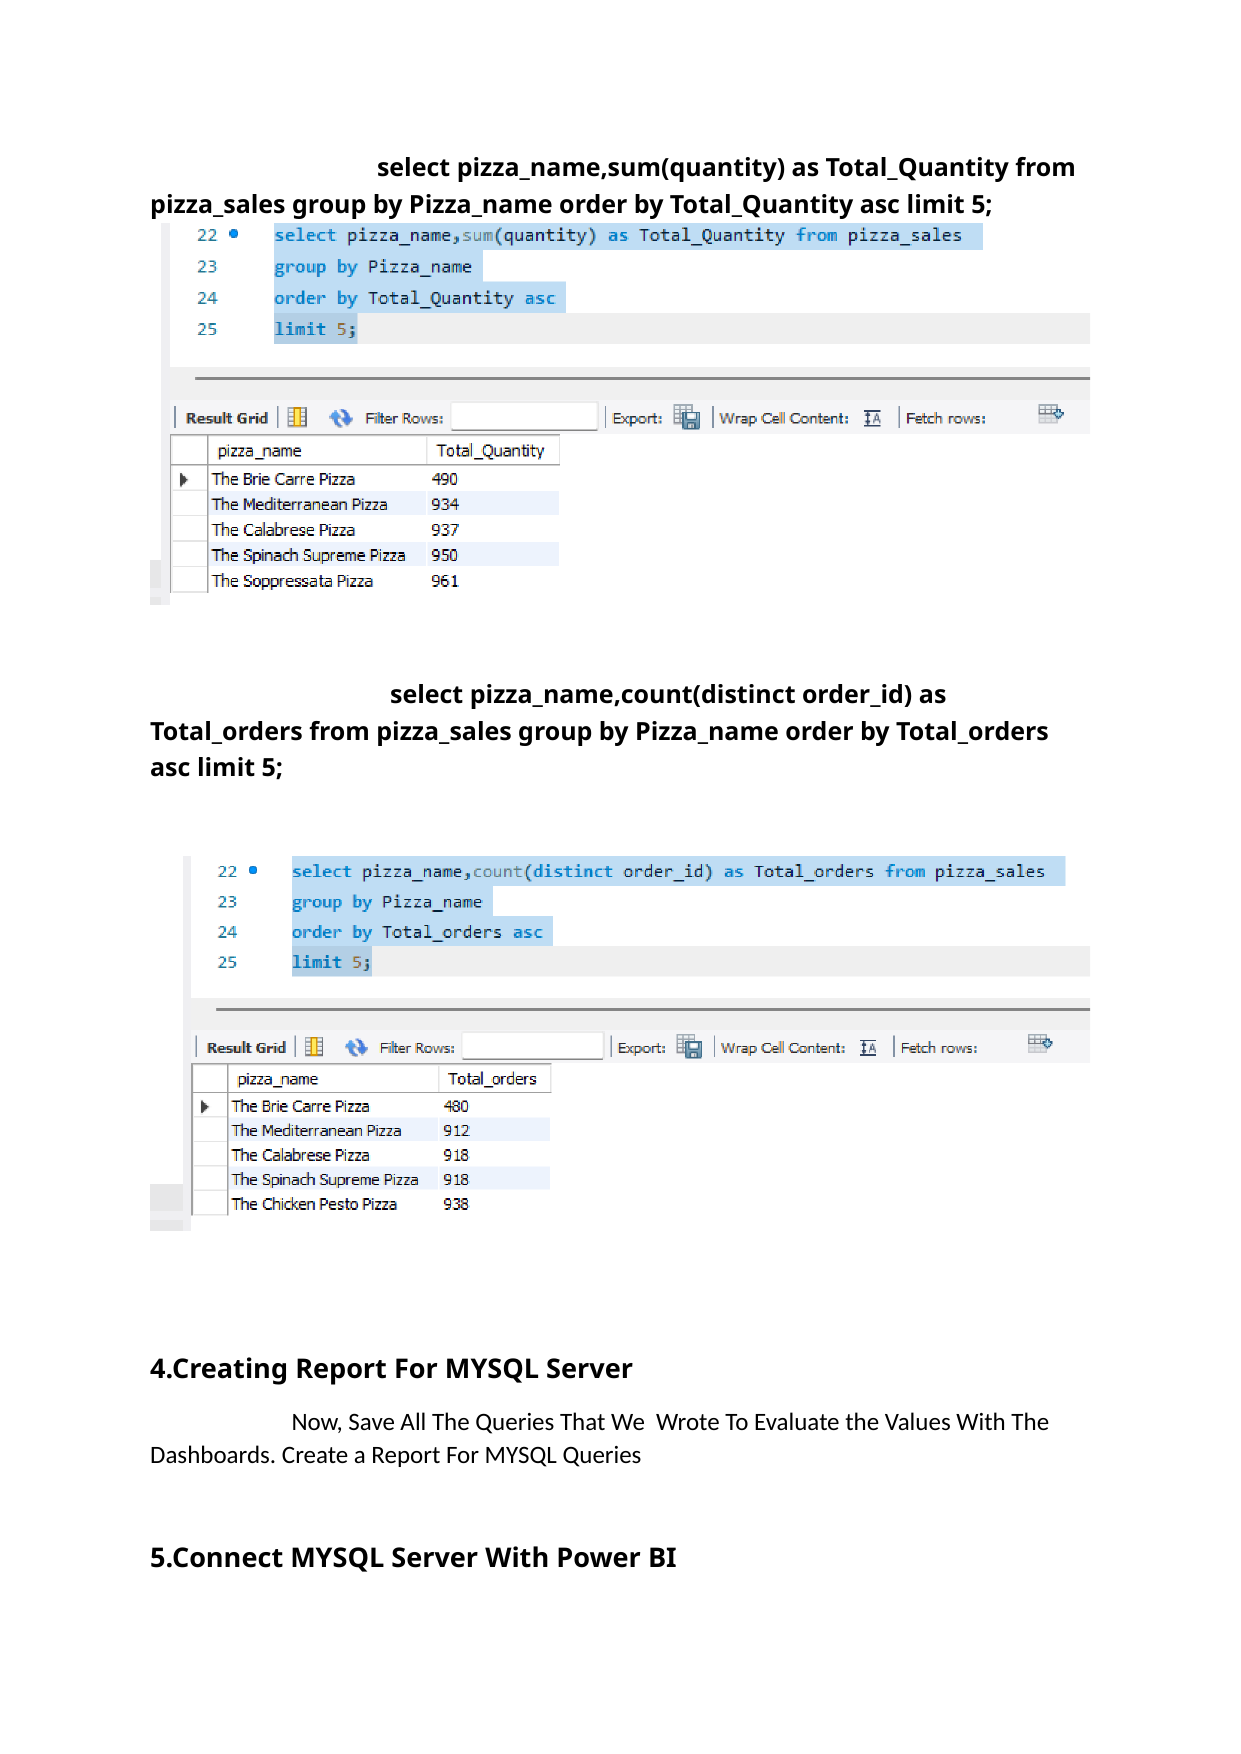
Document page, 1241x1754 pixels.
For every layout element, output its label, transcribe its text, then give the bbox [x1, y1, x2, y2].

text 5.Connect MYSQL Server With Power BI [150, 1538, 1090, 1575]
text Now, Save All The Queries That We Wrote To Evaluate the Values With The Dashboards. Create a Report For MYSQL Queries [150, 1406, 1090, 1469]
text select pizza_name,sum(quantity) as Total_Quantity from pizza_sales group by Pizza_name order by Total_Quantity asc limit 5; [150, 150, 1090, 223]
picture [150, 856, 1091, 1231]
text select pizza_name,count(distinct order_id) as Total_orders from pizza_sales group by Pizza_name order by Total_orders asc limit 5; [150, 676, 1090, 784]
picture [150, 223, 1091, 605]
text 4.Creating Report For MYSQL Server [150, 1350, 1090, 1387]
